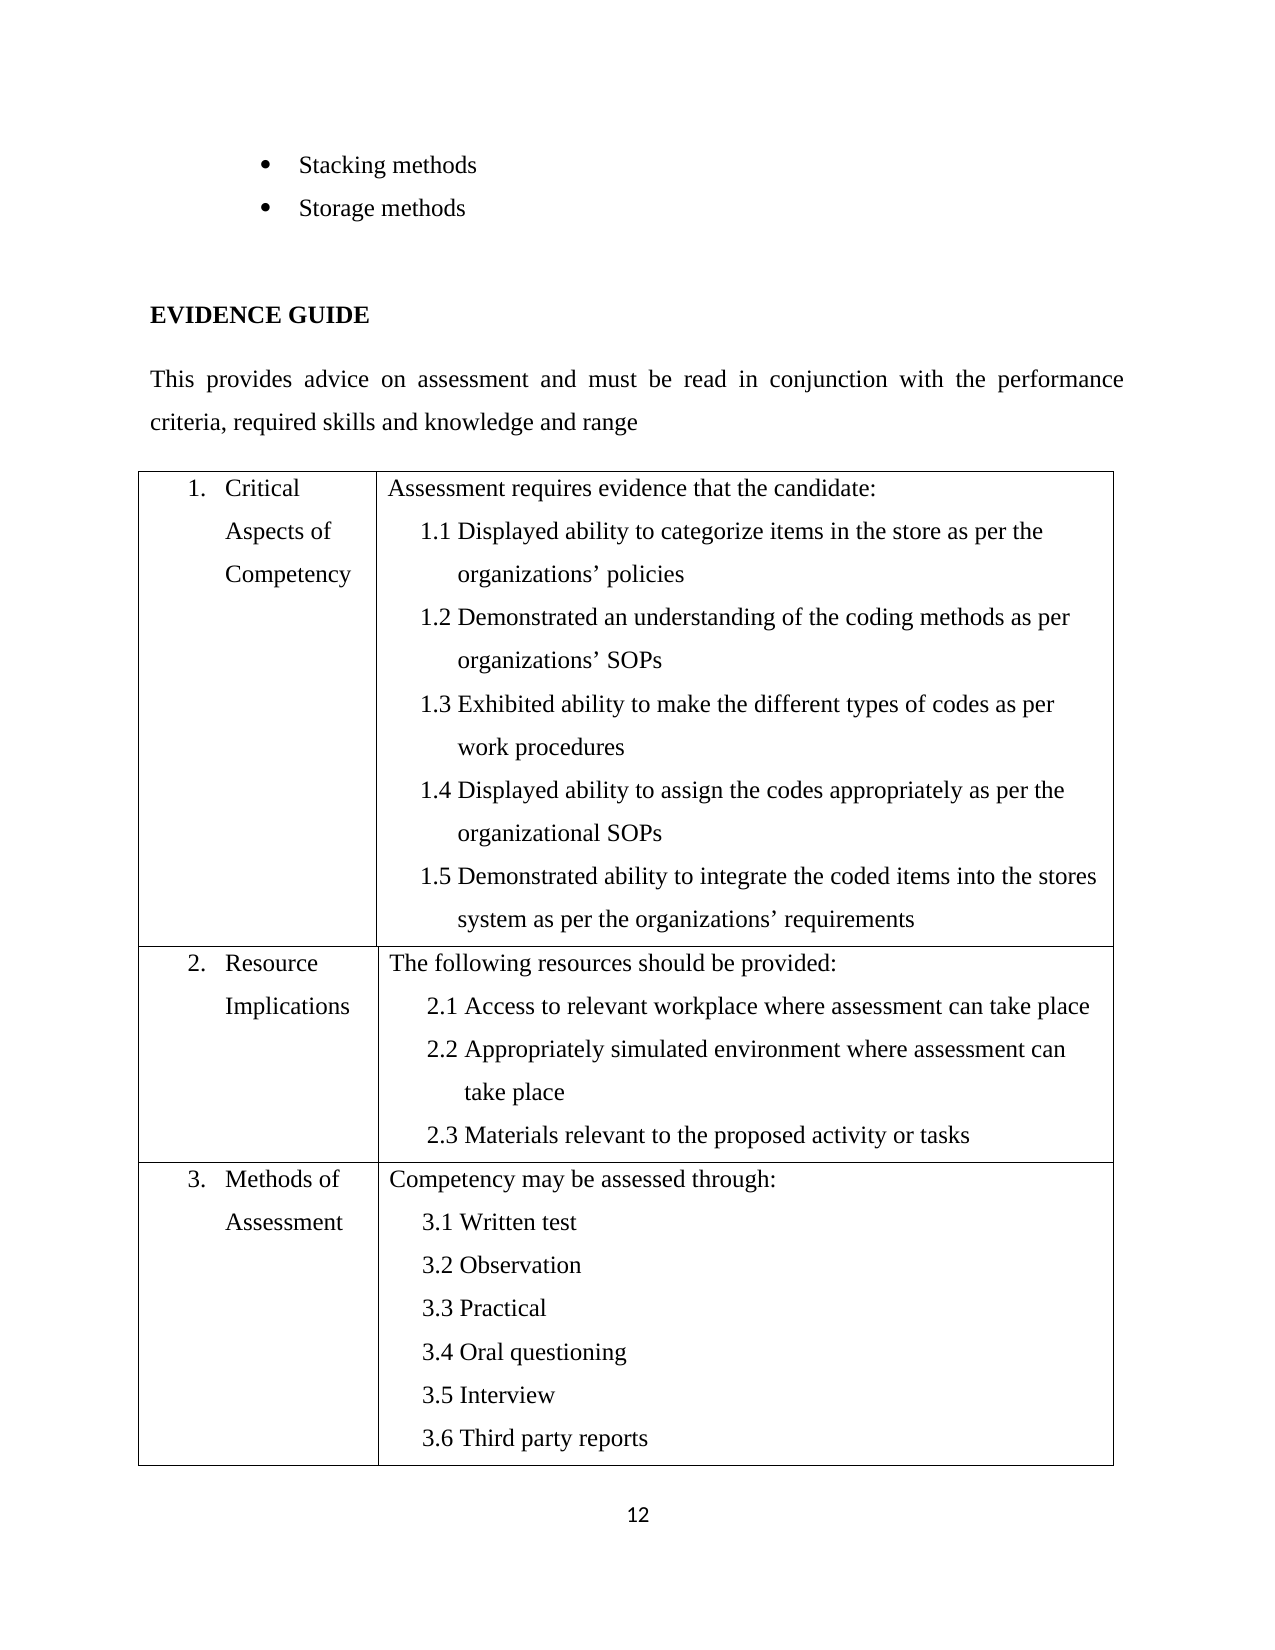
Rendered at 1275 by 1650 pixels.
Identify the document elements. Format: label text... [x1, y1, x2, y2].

table_header Critical Aspects of Competency [139, 472, 376, 946]
list Stacking methods [261, 150, 1125, 179]
table_cell Methods of Assessment [139, 1163, 378, 1465]
list Storage methods [261, 193, 1125, 222]
text This provides advice on assessment and must be read in conjunction with the performance criteria, required skills and knowledge and range [150, 364, 1125, 436]
table_header Assessment requires evidence that the candidate: Displayed ability to categorize items in the store as per the organizations’ policies Demonstrated an understanding of the coding methods as per organizations’ SOPs Exhibited ability to make the different types of codes as per work procedures Displayed ability to assign the codes appropriately as per the organizational SOPs Demonstrated ability to integrate the coded items into the stores system as per the organizations’ requirements [377, 472, 1113, 946]
table_cell Competency may be assessed through: Written test Observation Practical Oral questioning Interview Third party reports [379, 1163, 1113, 1465]
text EVIDENCE GUIDE [150, 300, 1125, 329]
table_cell The following resources should be provided: Access to relevant workplace where assessment can take place Appropriately simulated environment where assessment can take place Materials relevant to the proposed activity or tasks [379, 947, 1113, 1162]
table_cell Resource Implications [139, 947, 378, 1162]
